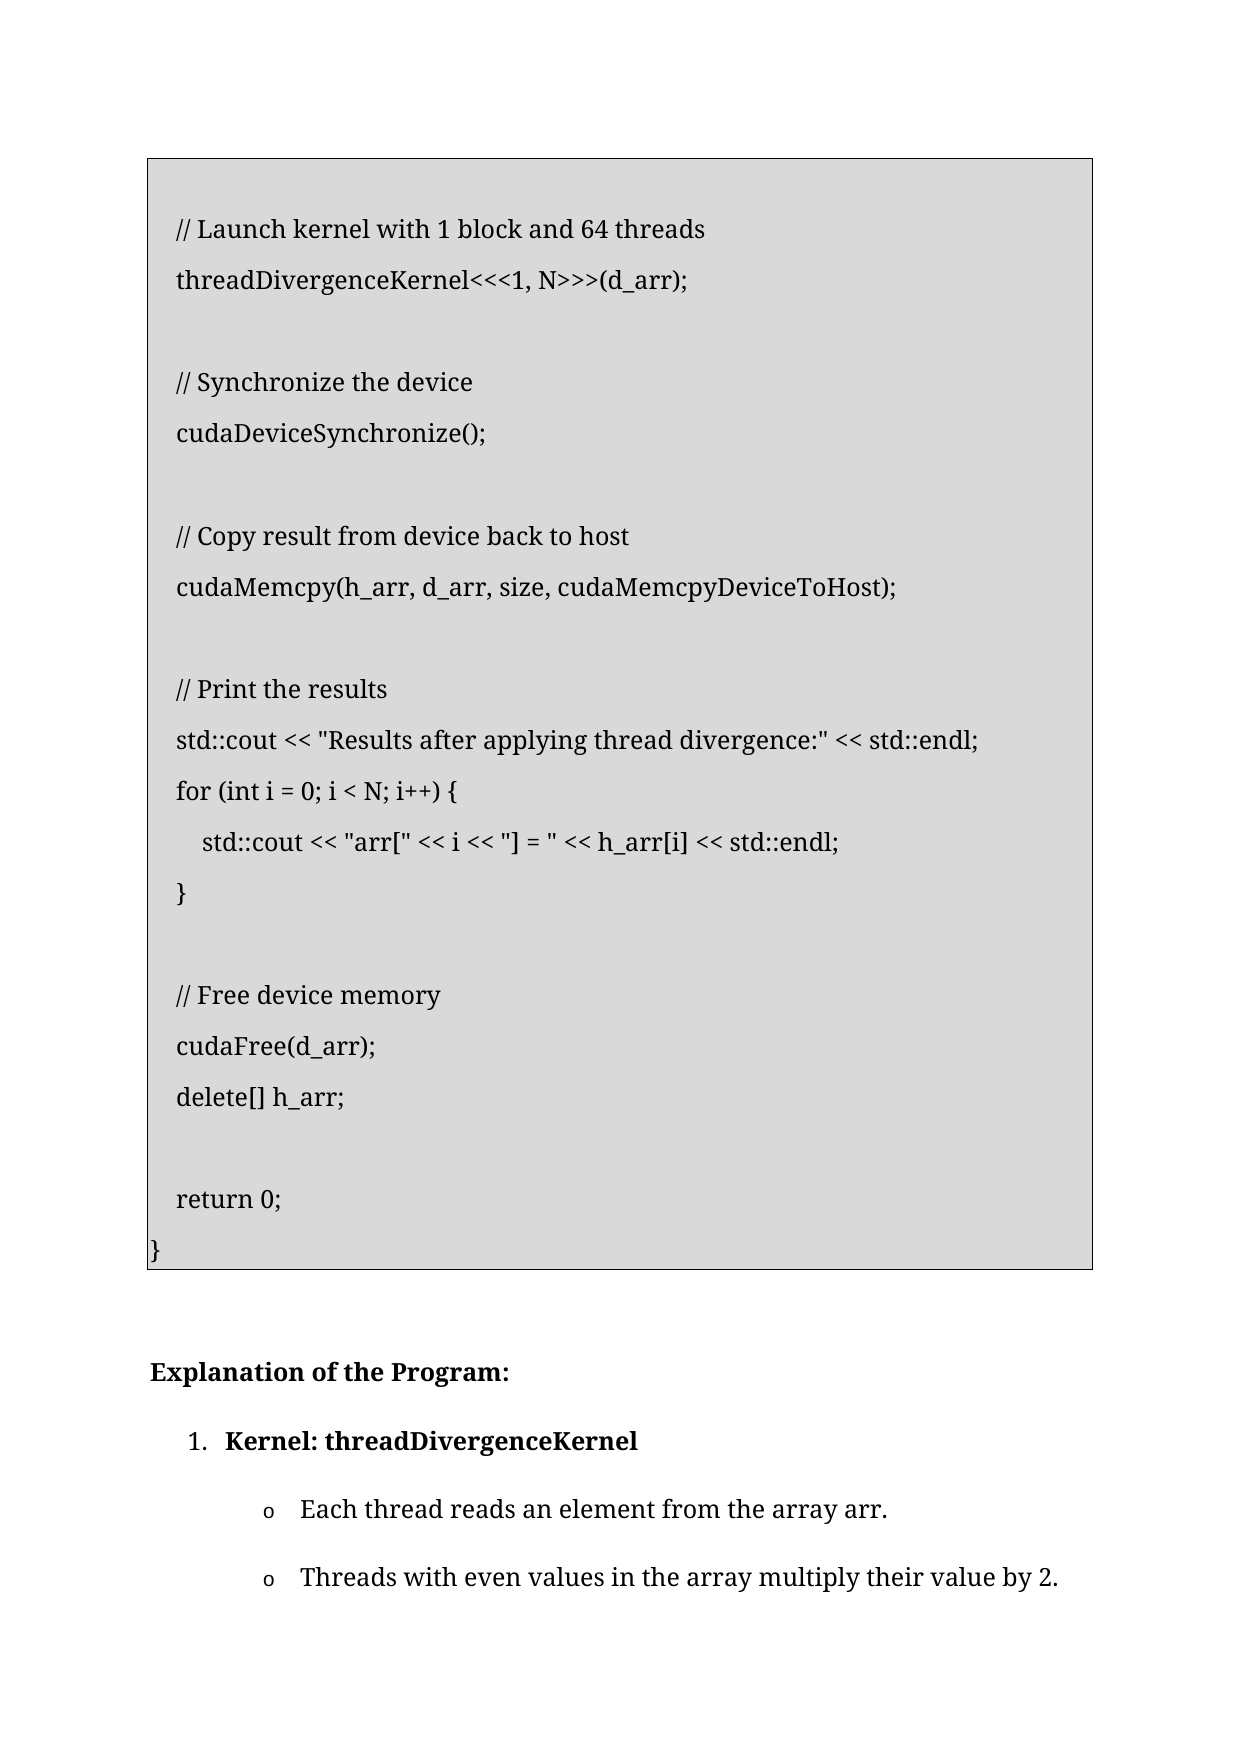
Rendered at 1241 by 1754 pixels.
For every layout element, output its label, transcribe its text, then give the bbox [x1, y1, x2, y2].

list Each thread reads an element from the array arr. [262, 1491, 1090, 1525]
text cudaDeviceSynchronize(); [148, 413, 1092, 450]
list Kernel: threadDivergenceKernel [187, 1423, 1090, 1457]
text // Launch kernel with 1 block and 64 threads [148, 209, 1092, 246]
text Explanation of the Program: [150, 1355, 1090, 1389]
text for (int i = 0; i < N; i++) { [148, 770, 1092, 807]
list Threads with even values in the array multiply their value by 2. [262, 1559, 1090, 1593]
text delete[] h_arr; [148, 1077, 1092, 1114]
text // Print the results [148, 668, 1092, 705]
text std::cout << "Results after applying thread divergence:" << std::endl; [148, 719, 1092, 756]
text } [148, 1230, 1092, 1269]
text std::cout << "arr[" << i << "] = " << h_arr[i] << std::endl; [148, 821, 1092, 858]
text cudaFree(d_arr); [148, 1026, 1092, 1063]
text return 0; [148, 1179, 1092, 1216]
text // Free device memory [148, 974, 1092, 1012]
text cudaMemcpy(h_arr, d_arr, size, cudaMemcpyDeviceToHost); [148, 566, 1092, 603]
text // Synchronize the device [148, 362, 1092, 399]
text threadDivergenceKernel<<<1, N>>>(d_arr); [148, 260, 1092, 297]
text } [148, 872, 1092, 909]
text // Copy result from device back to host [148, 515, 1092, 552]
